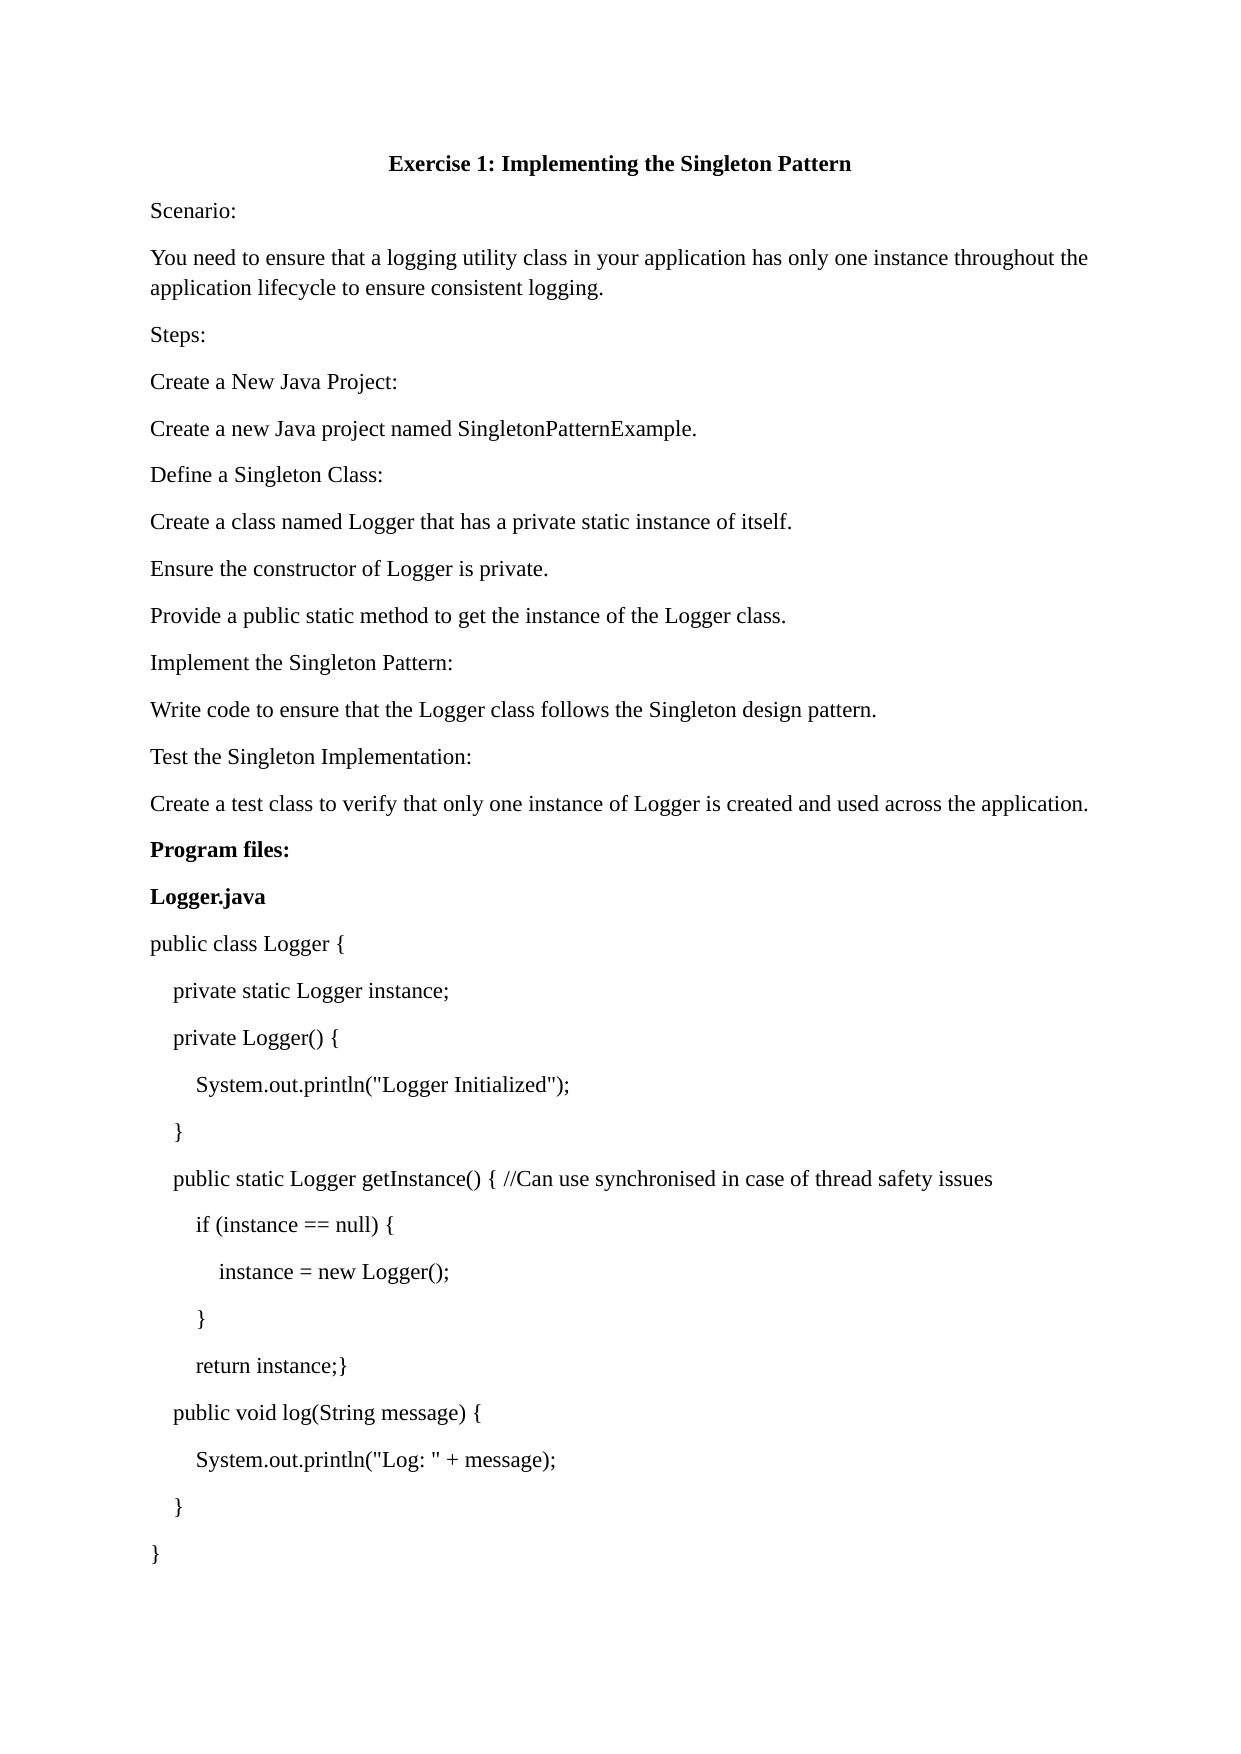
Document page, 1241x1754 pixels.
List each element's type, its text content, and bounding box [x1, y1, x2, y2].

text Create a New Java Project: [150, 368, 1090, 394]
text Exercise 1: Implementing the Singleton Pattern [150, 150, 1090, 176]
text Create a test class to verify that only one instance of Logger is created and used across the application. [150, 789, 1090, 816]
text Implement the Singleton Pattern: [150, 649, 1090, 675]
text public class Logger { [150, 930, 1090, 957]
text Define a Singleton Class: [150, 461, 1090, 488]
text if (instance == null) { [150, 1211, 1090, 1238]
text private Logger() { [150, 1024, 1090, 1050]
text } [150, 1118, 1090, 1144]
text System.out.println("Logger Initialized"); [150, 1071, 1090, 1097]
text Program files: [150, 836, 1090, 863]
text You need to ensure that a logging utility class in your application has only one instance throughout the application lifecycle to ensure consistent logging. [150, 244, 1090, 300]
text instance = new Logger(); [150, 1258, 1090, 1285]
text public static Logger getInstance() { //Can use synchronised in case of thread safety issues [150, 1164, 1090, 1191]
text Ensure the constructor of Logger is private. [150, 555, 1090, 582]
text Steps: [150, 321, 1090, 347]
text Scenario: [150, 197, 1090, 223]
text Provide a public static method to get the instance of the Logger class. [150, 602, 1090, 628]
text return instance;} [150, 1352, 1090, 1378]
text Write code to ensure that the Logger class follows the Singleton design pattern. [150, 696, 1090, 722]
text } [150, 1493, 1090, 1519]
text } [150, 1539, 1090, 1566]
text Test the Singleton Implementation: [150, 743, 1090, 769]
text Create a new Java project named SingletonPatternExample. [150, 414, 1090, 441]
text Create a class named Logger that has a private static instance of itself. [150, 508, 1090, 535]
text Logger.java [150, 883, 1090, 910]
text } [150, 1305, 1090, 1332]
text private static Logger instance; [150, 977, 1090, 1003]
text System.out.println("Log: " + message); [150, 1446, 1090, 1472]
text public void log(String message) { [150, 1399, 1090, 1425]
